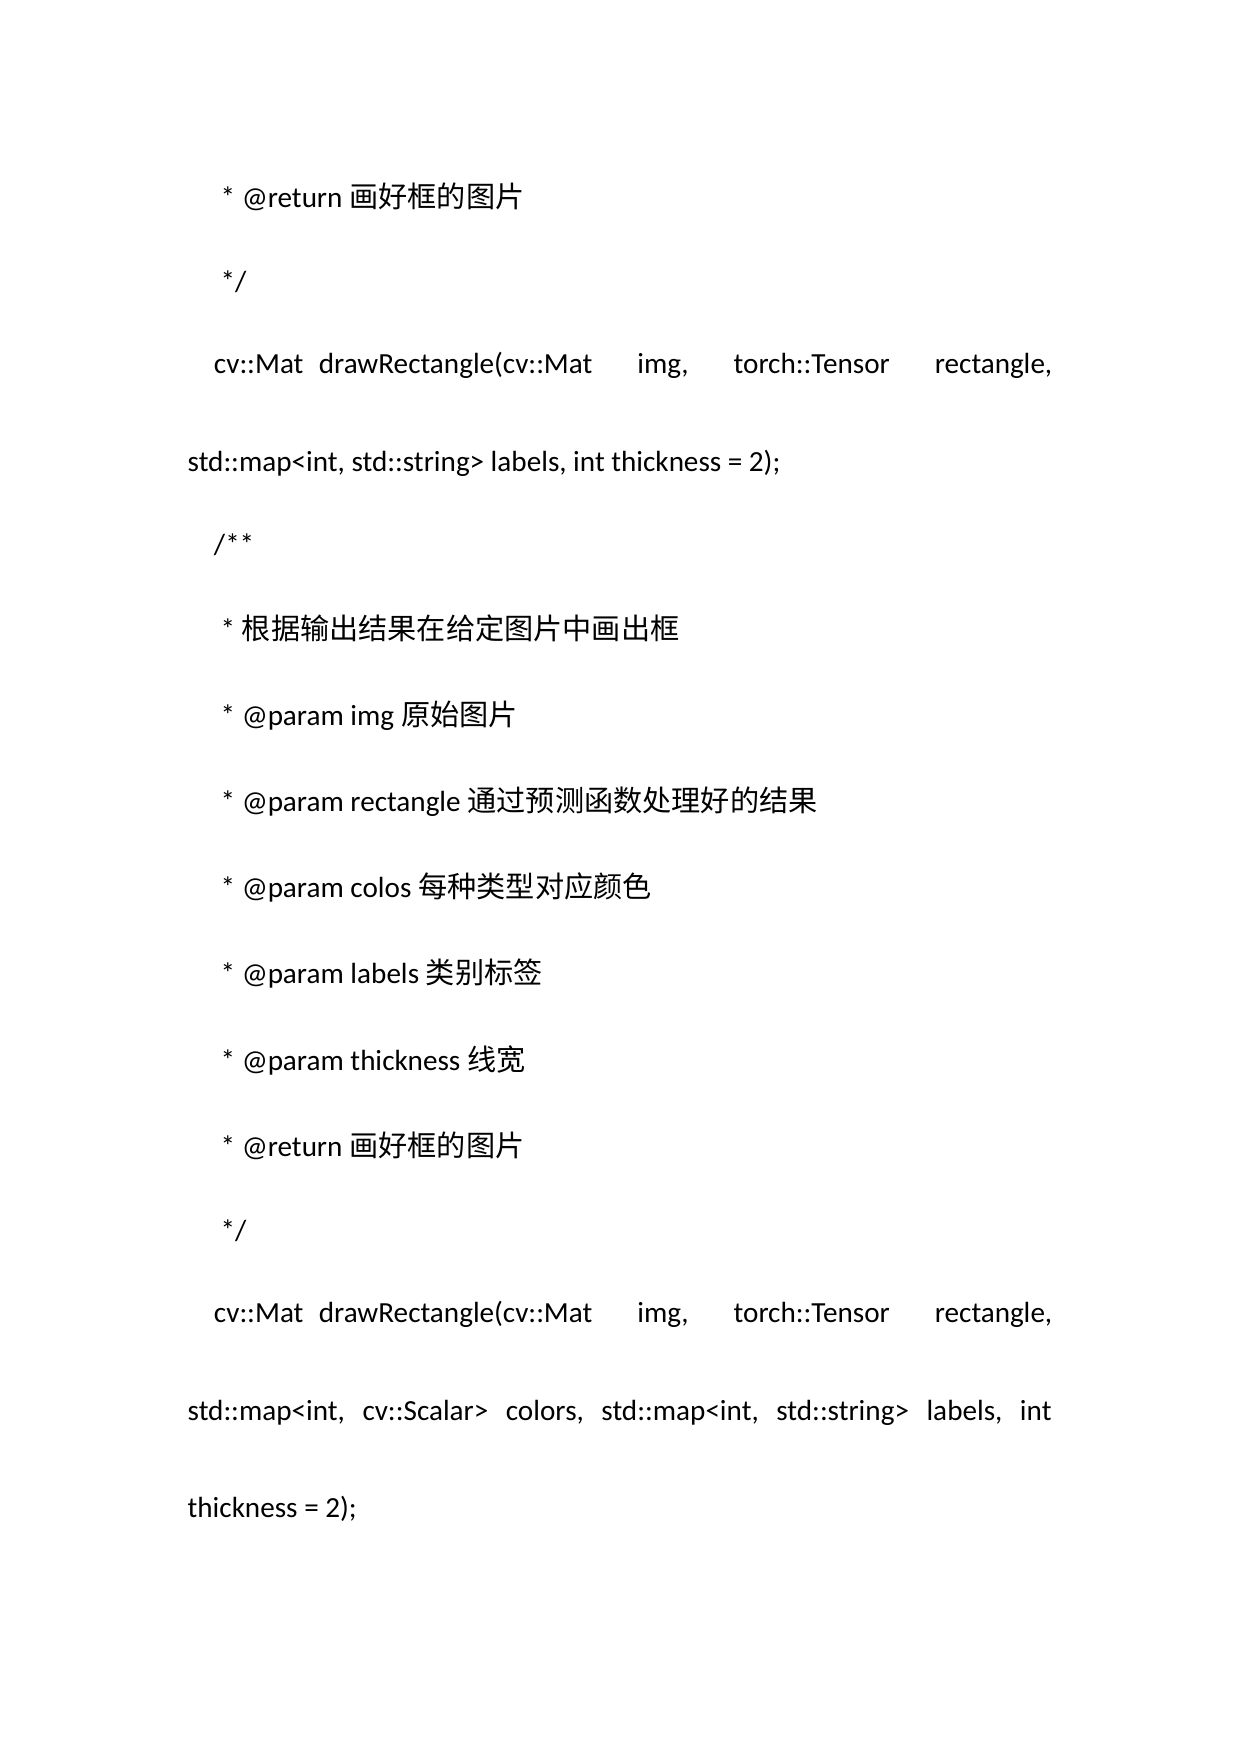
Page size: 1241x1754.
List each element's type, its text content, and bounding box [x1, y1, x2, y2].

text * @param labels 类别标签 [187, 939, 1053, 1004]
text * 根据输出结果在给定图片中画出框 [187, 594, 1053, 659]
text * @param colos 每种类型对应颜色 [187, 852, 1053, 917]
text */ [187, 1197, 1053, 1262]
text */ [187, 248, 1053, 313]
text * @param thickness 线宽 [187, 1025, 1053, 1090]
text * @return 画好框的图片 [187, 162, 1053, 227]
text cv::Mat drawRectangle(cv::Mat img, torch::Tensor rectangle, std::map<int, std::string> labels, int thickness = 2); [187, 331, 1053, 493]
text * @param img 原始图片 [187, 680, 1053, 745]
text * @return 画好框的图片 [187, 1111, 1053, 1176]
text /** [187, 511, 1053, 576]
text * @param rectangle 通过预测函数处理好的结果 [187, 766, 1053, 831]
text cv::Mat drawRectangle(cv::Mat img, torch::Tensor rectangle, std::map<int, cv::Scalar> colors, std::map<int, std::string> labels, int thickness = 2); [187, 1280, 1053, 1540]
